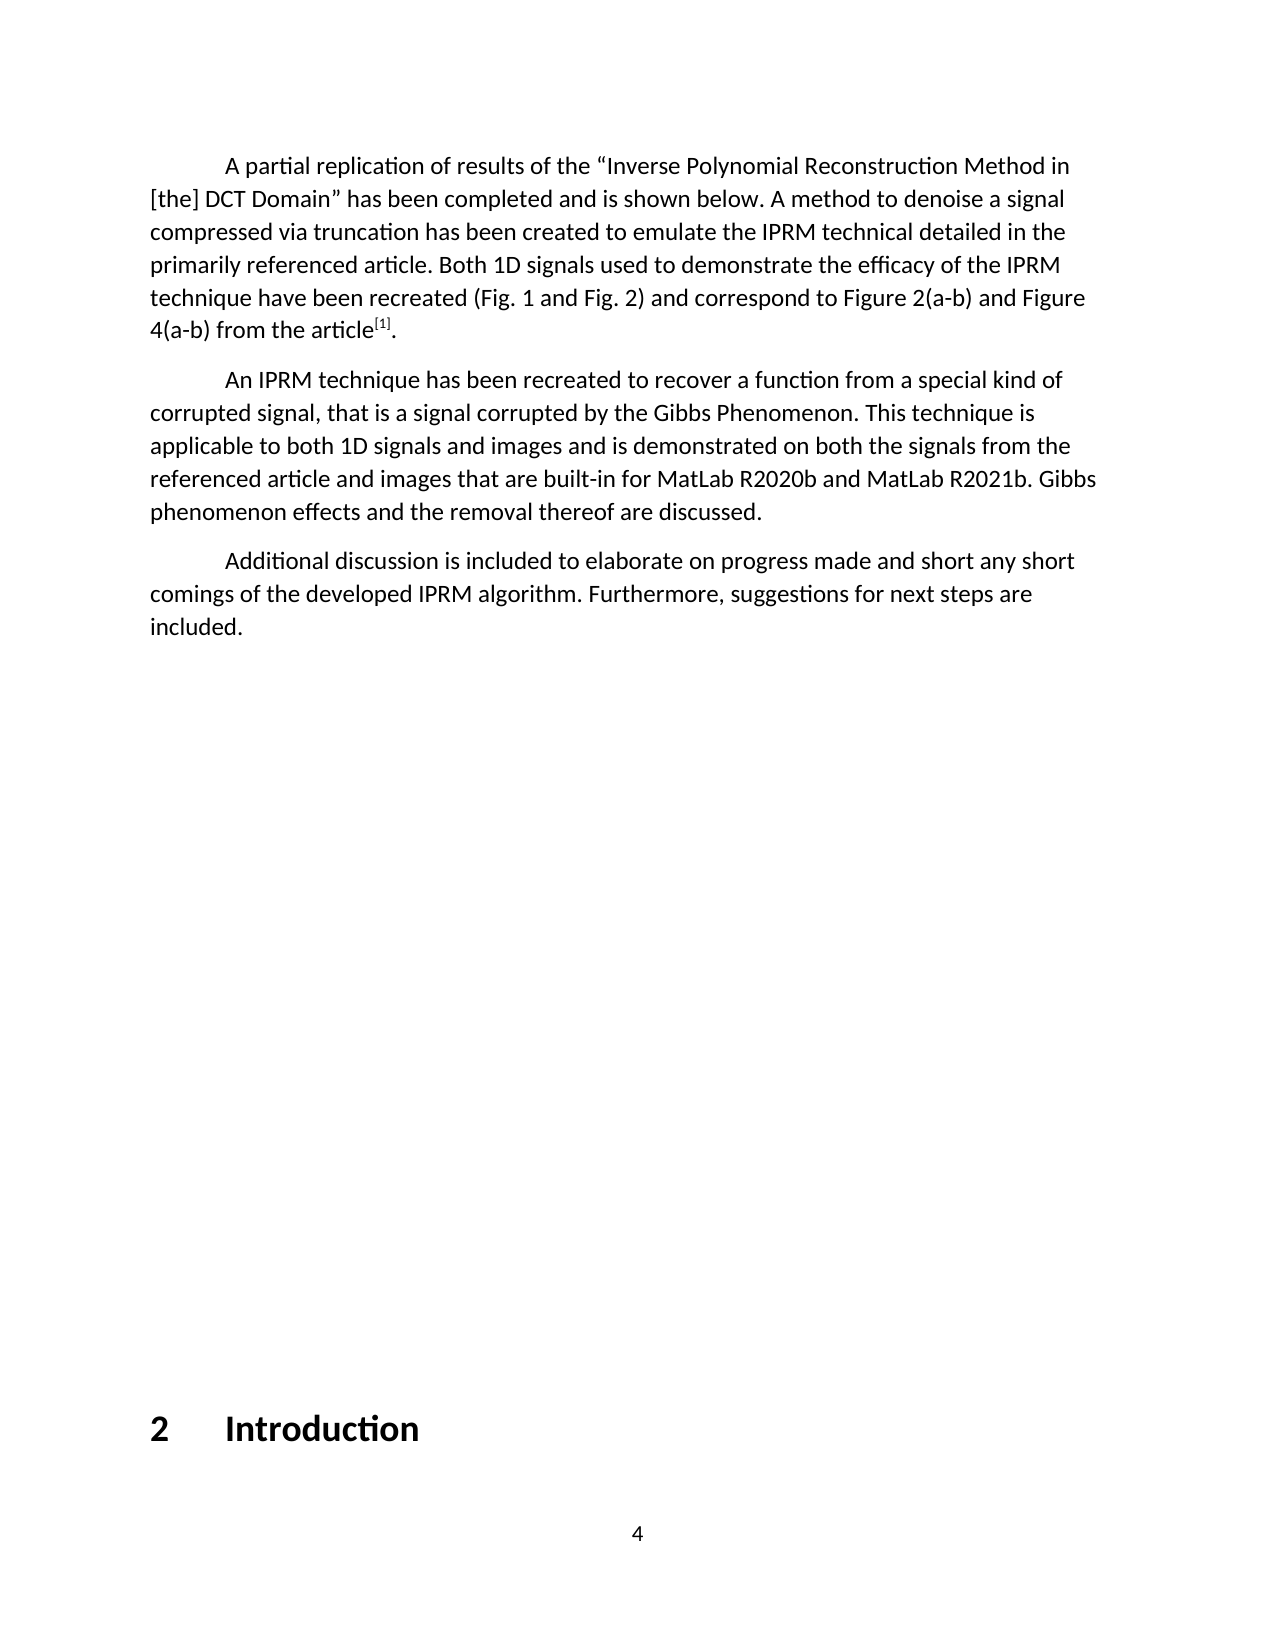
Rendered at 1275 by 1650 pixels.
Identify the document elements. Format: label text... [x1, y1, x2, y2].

text A partial replication of results of the “Inverse Polynomial Reconstruction Method in [the] DCT Domain” has been completed and is shown below. A method to denoise a signal compressed via truncation has been created to emulate the IPRM technical detailed in the primarily referenced article. Both 1D signals used to demonstrate the efficacy of the IPRM technique have been recreated (Fig. 1 and Fig. 2) and correspond to Figure 2(a-b) and Figure 4(a-b) from the article[1]. [150, 150, 1125, 345]
text 2 Introduction [150, 1404, 1125, 1450]
text An IPRM technique has been recreated to recover a function from a special kind of corrupted signal, that is a signal corrupted by the Gibbs Phenomenon. This technique is applicable to both 1D signals and images and is demonstrated on both the signals from the referenced article and images that are built-in for MatLab R2020b and MatLab R2021b. Gibbs phenomenon effects and the removal thereof are discussed. [150, 364, 1125, 526]
text Additional discussion is included to elaborate on progress made and short any short comings of the developed IPRM algorithm. Furthermore, suggestions for next steps are included. [150, 545, 1125, 642]
